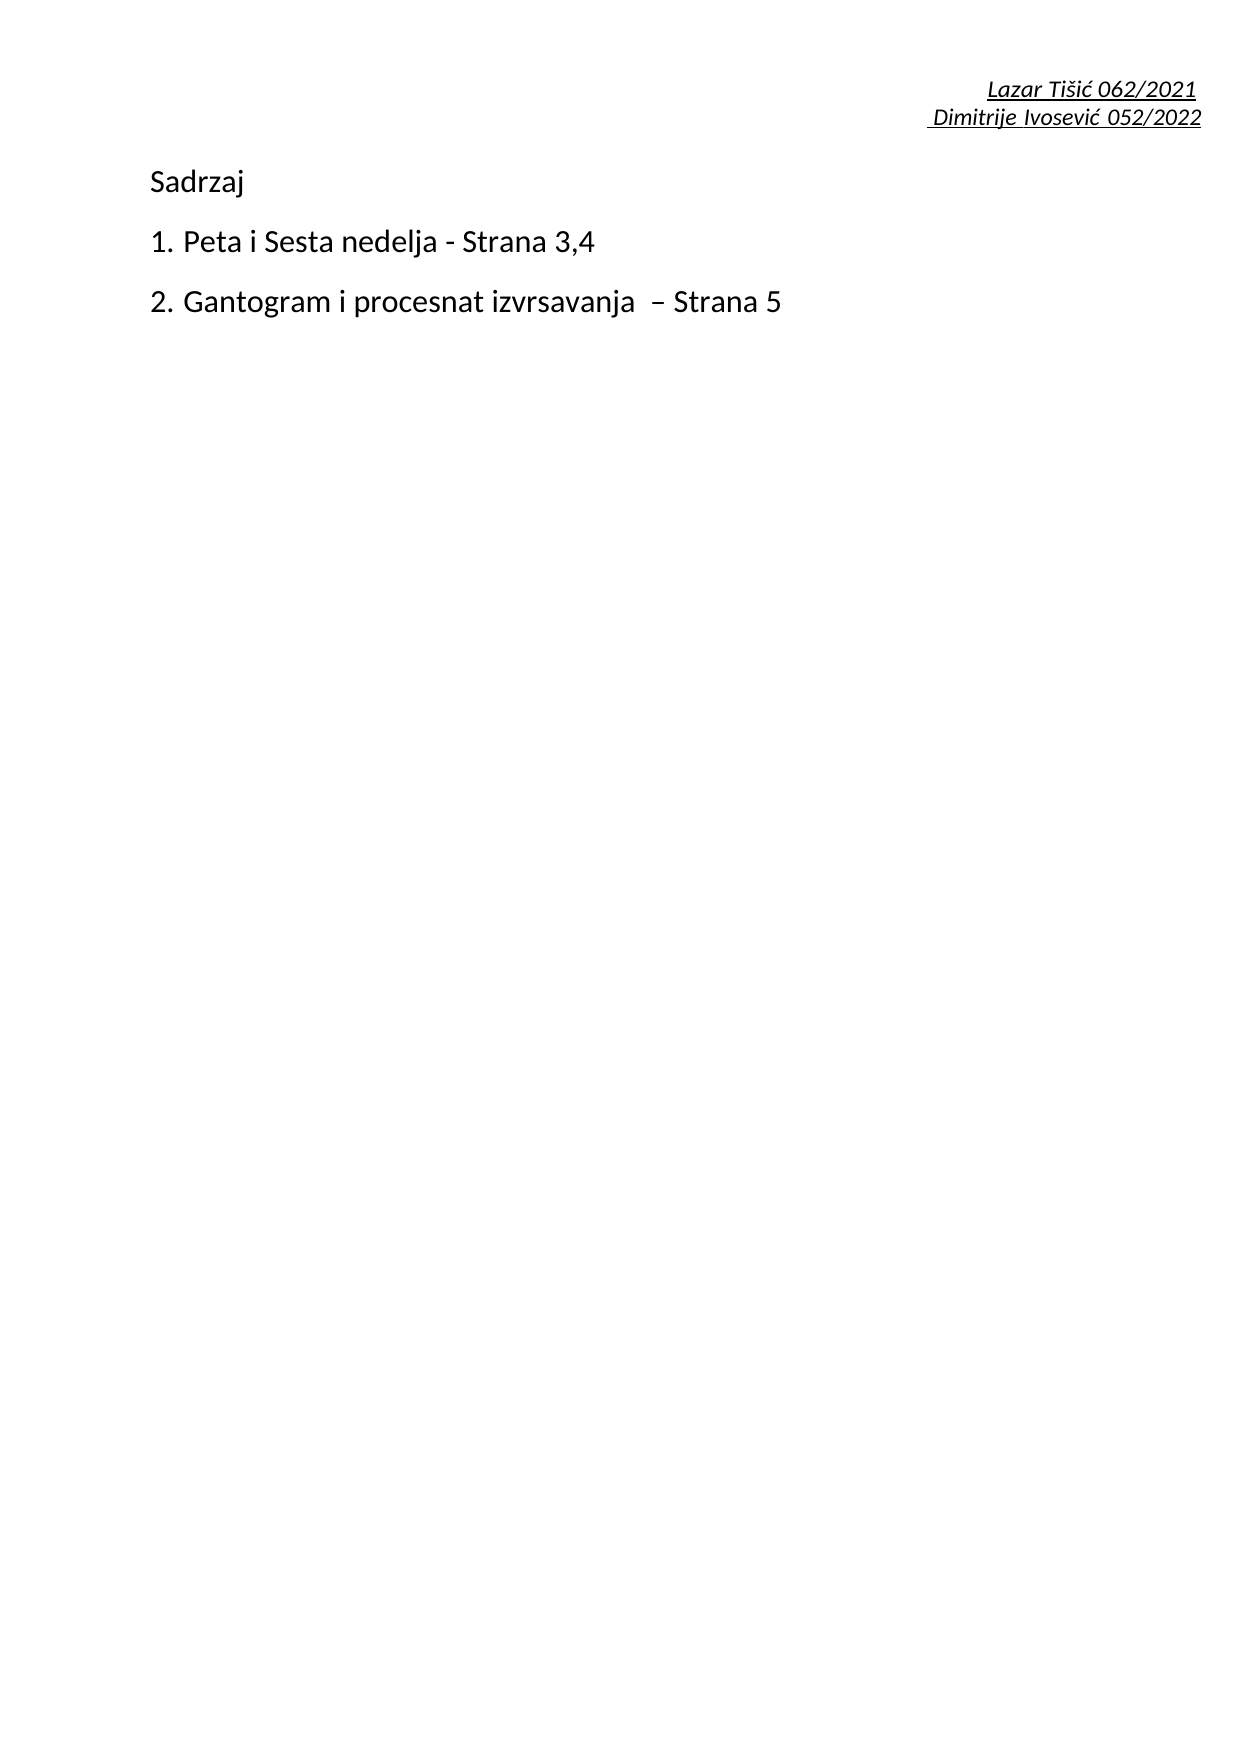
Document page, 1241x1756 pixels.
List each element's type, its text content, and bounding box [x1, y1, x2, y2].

list Gantogram i procesnat izvrsavanja – Strana 5 [150, 281, 1205, 321]
text Sadrzaj [150, 161, 1205, 200]
list Peta i Sesta nedelja - Strana 3,4 [150, 221, 1205, 261]
